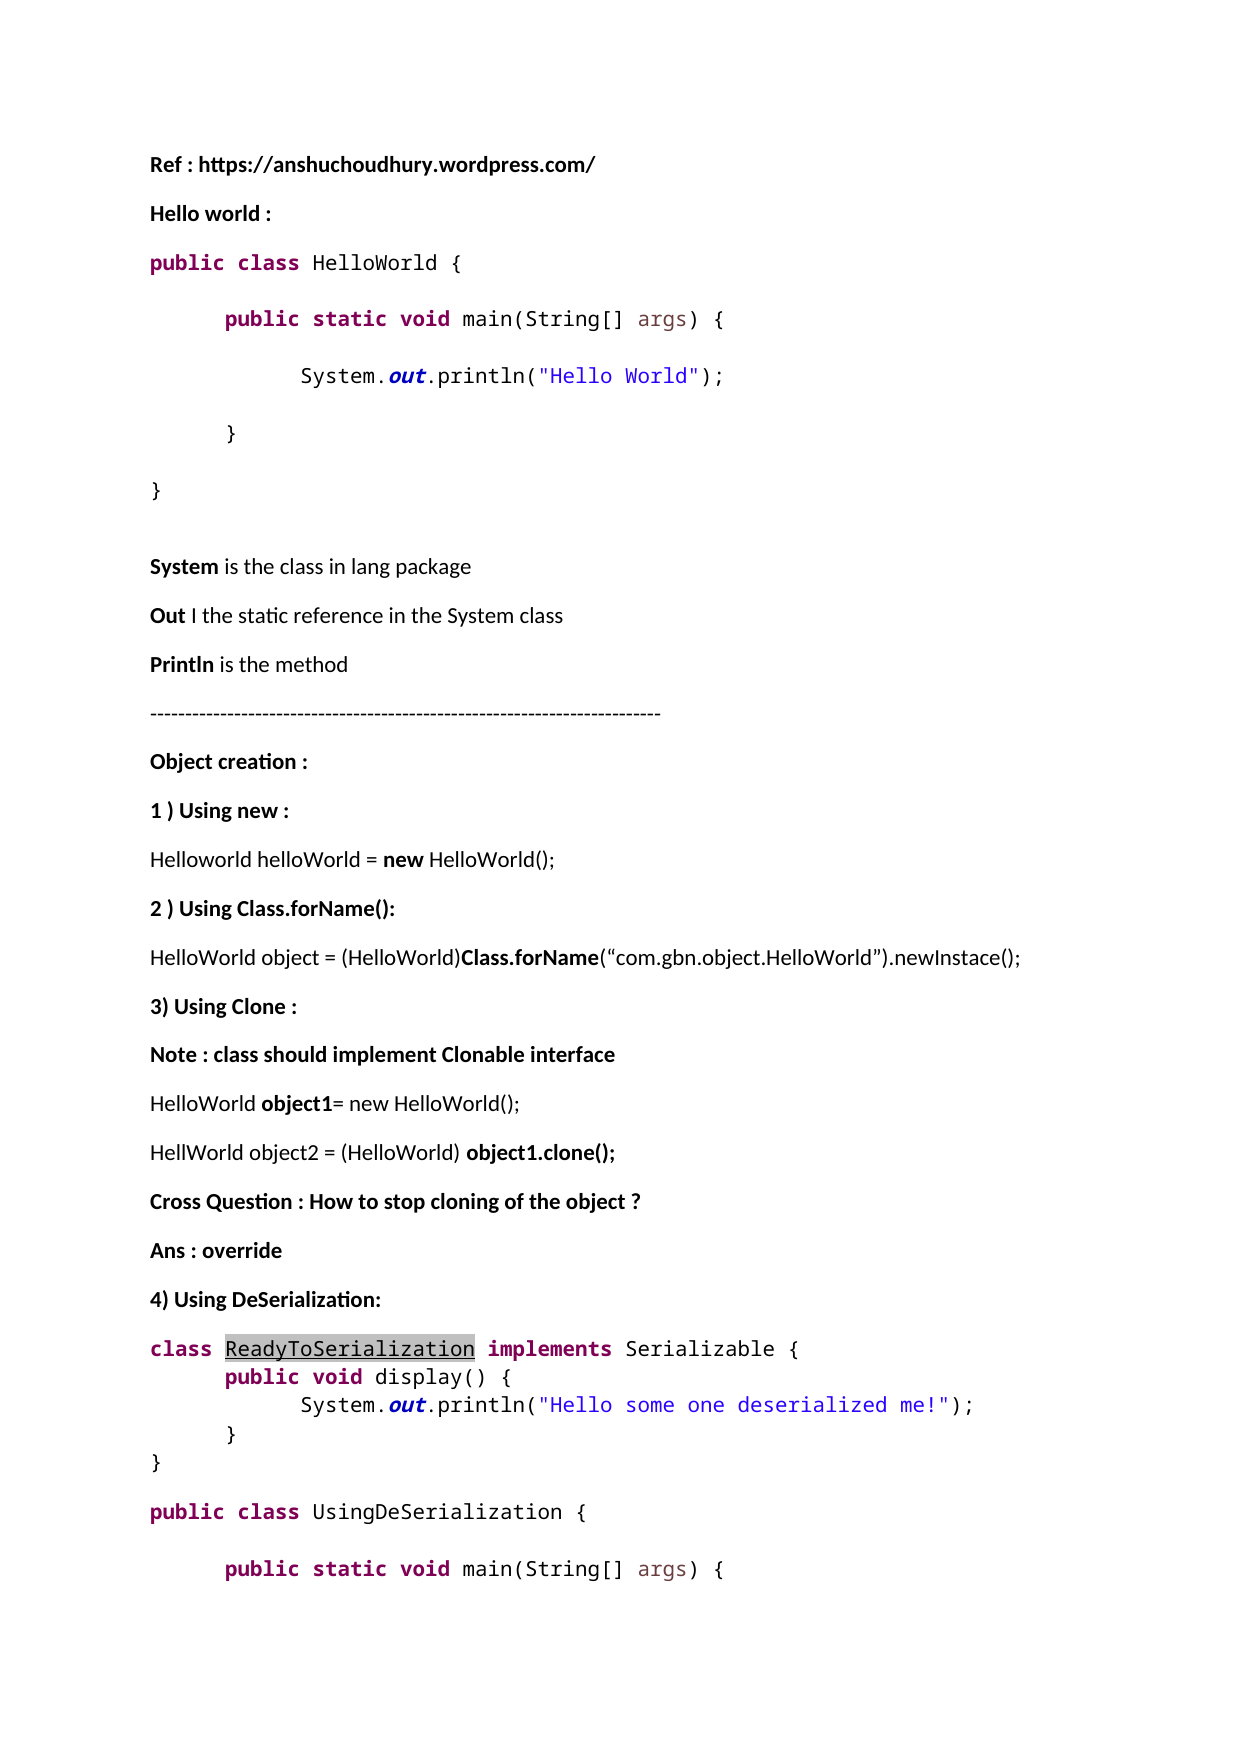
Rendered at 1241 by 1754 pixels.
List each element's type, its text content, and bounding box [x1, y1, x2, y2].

text HelloWorld object1= new HelloWorld(); [150, 1089, 1090, 1117]
text System.out.println("Hello some one deserialized me!"); [150, 1391, 1090, 1419]
text Hello world : [150, 199, 1090, 227]
text 2 ) Using Class.forName(): [150, 894, 1090, 922]
text 4) Using DeSerialization: [150, 1285, 1090, 1313]
text public static void main(String[] args) { [150, 304, 1090, 333]
text 3) Using Clone : [150, 992, 1090, 1020]
text ------------------------------------------------------------------------- [150, 699, 1090, 727]
text System.out.println("Hello World"); [150, 361, 1090, 389]
text Helloworld helloWorld = new HelloWorld(); [150, 845, 1090, 873]
text Println is the method [150, 650, 1090, 678]
text Ans : override [150, 1236, 1090, 1264]
text 1 ) Using new : [150, 796, 1090, 824]
text public static void main(String[] args) { [150, 1554, 1090, 1582]
text Out I the static reference in the System class [150, 601, 1090, 629]
text } [150, 475, 1090, 503]
text public class UsingDeSerialization { [150, 1497, 1090, 1525]
text HellWorld object2 = (HelloWorld) object1.clone(); [150, 1138, 1090, 1166]
text } [150, 418, 1090, 446]
text HelloWorld object = (HelloWorld)Class.forName(“com.gbn.object.HelloWorld”).newInstace(); [150, 943, 1090, 971]
text } [150, 1419, 1090, 1447]
text Cross Question : How to stop cloning of the object ? [150, 1187, 1090, 1215]
text Note : class should implement Clonable interface [150, 1041, 1090, 1069]
text } [150, 1447, 1090, 1476]
text public class HelloWorld { [150, 248, 1090, 276]
text Ref : https://anshuchoudhury.wordpress.com/ [150, 150, 1090, 178]
text public void display() { [150, 1362, 1090, 1391]
text Object creation : [150, 747, 1090, 776]
text System is the class in lang package [150, 552, 1090, 580]
text class ReadyToSerialization implements Serializable { [475, 1334, 1090, 1362]
